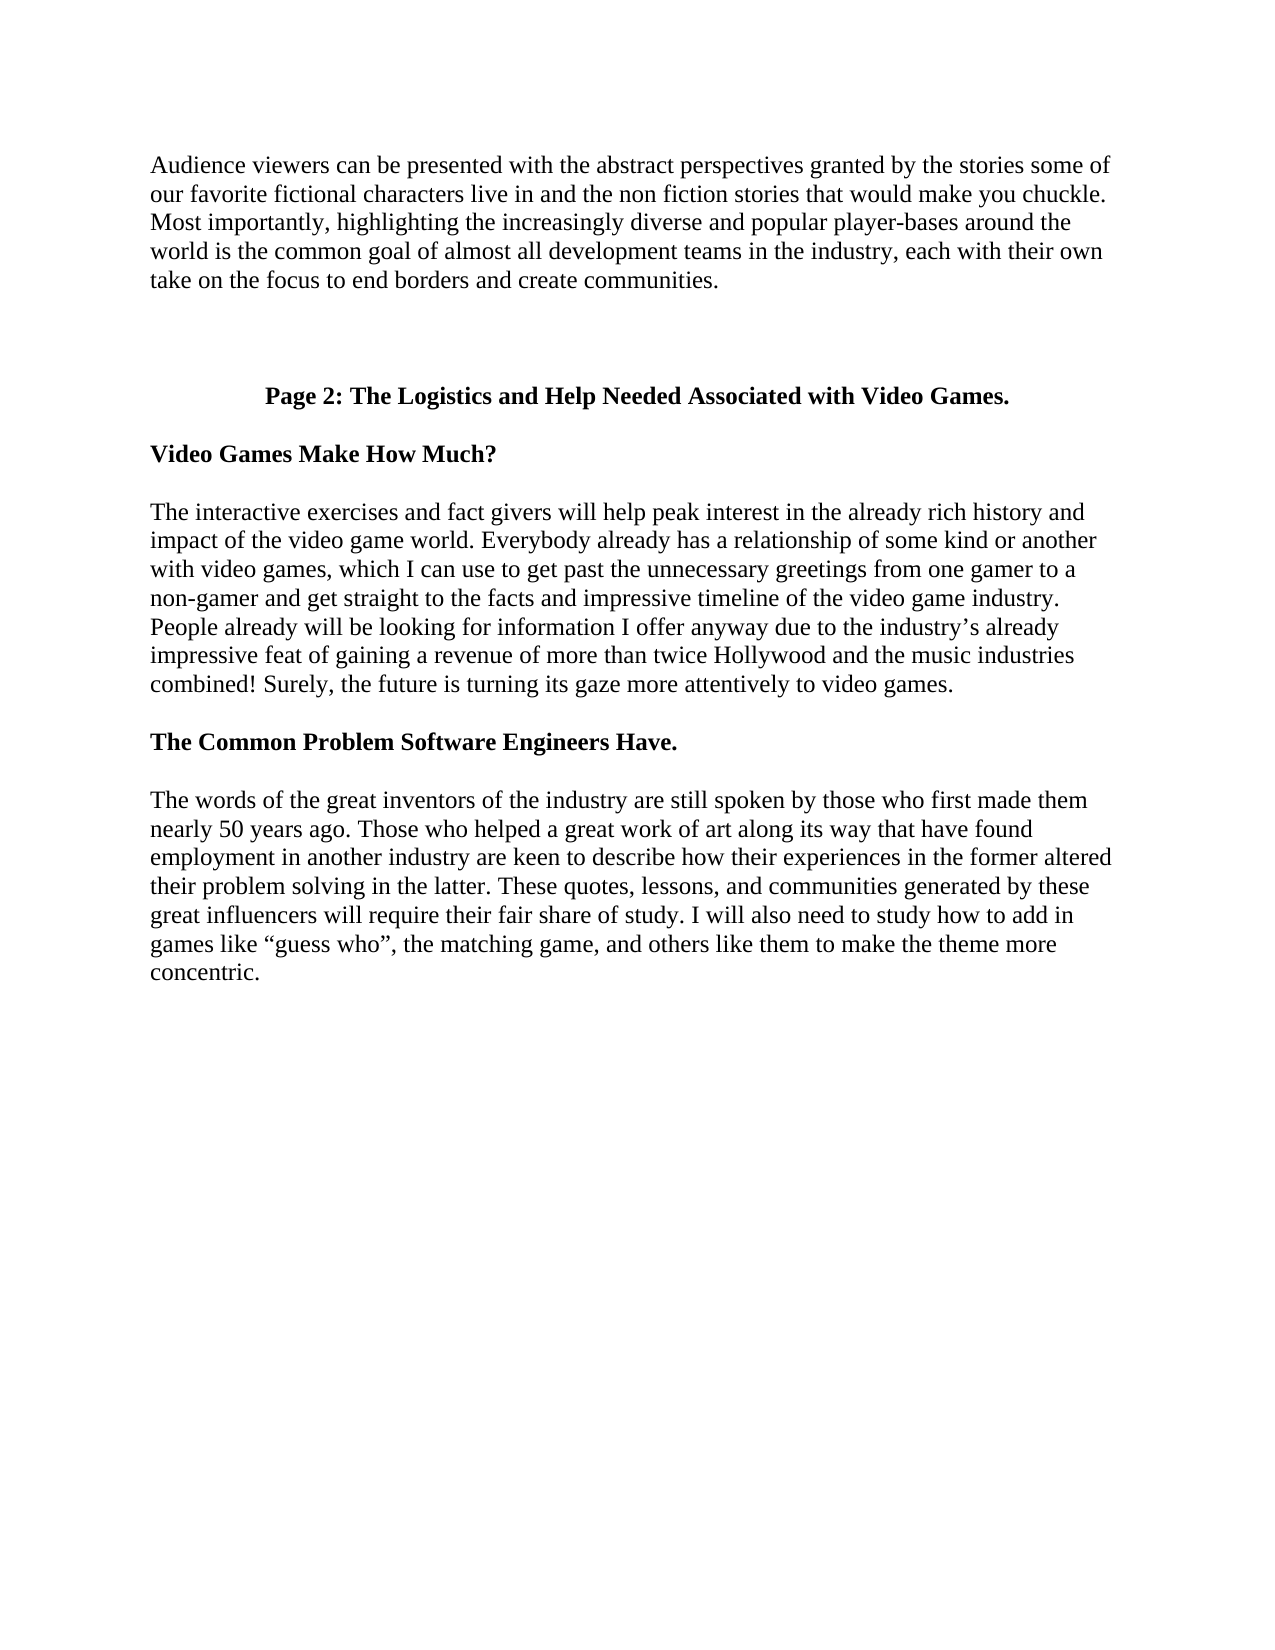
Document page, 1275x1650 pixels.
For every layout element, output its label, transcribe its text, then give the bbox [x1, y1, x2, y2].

text Page 2: The Logistics and Help Needed Associated with Video Games. [150, 381, 1125, 409]
text The Common Problem Software Engineers Have. [150, 727, 1125, 756]
text The interactive exercises and fact givers will help peak interest in the already rich history and impact of the video game world. Everybody already has a relationship of some kind or another with video games, which I can use to get past the unnecessary greetings from one gamer to a non-gamer and get straight to the facts and impressive timeline of the video game industry. People already will be looking for information I offer anyway due to the industry’s already impressive feat of gaining a revenue of more than twice Hollywood and the music industries combined! Surely, the future is turning its gaze more attentively to video games. [150, 497, 1125, 698]
text The words of the great inventors of the industry are still spoken by those who first made them nearly 50 years ago. Those who helped a great work of art along its way that have found employment in another industry are keen to describe how their experiences in the former altered their problem solving in the latter. These quotes, lessons, and communities generated by these great influencers will require their fair share of study. I will also need to study how to add in games like “guess who”, the matching game, and others like them to make the theme more concentric. [150, 785, 1125, 986]
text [150, 150, 1125, 294]
text Video Games Make How Much? [150, 439, 1125, 467]
